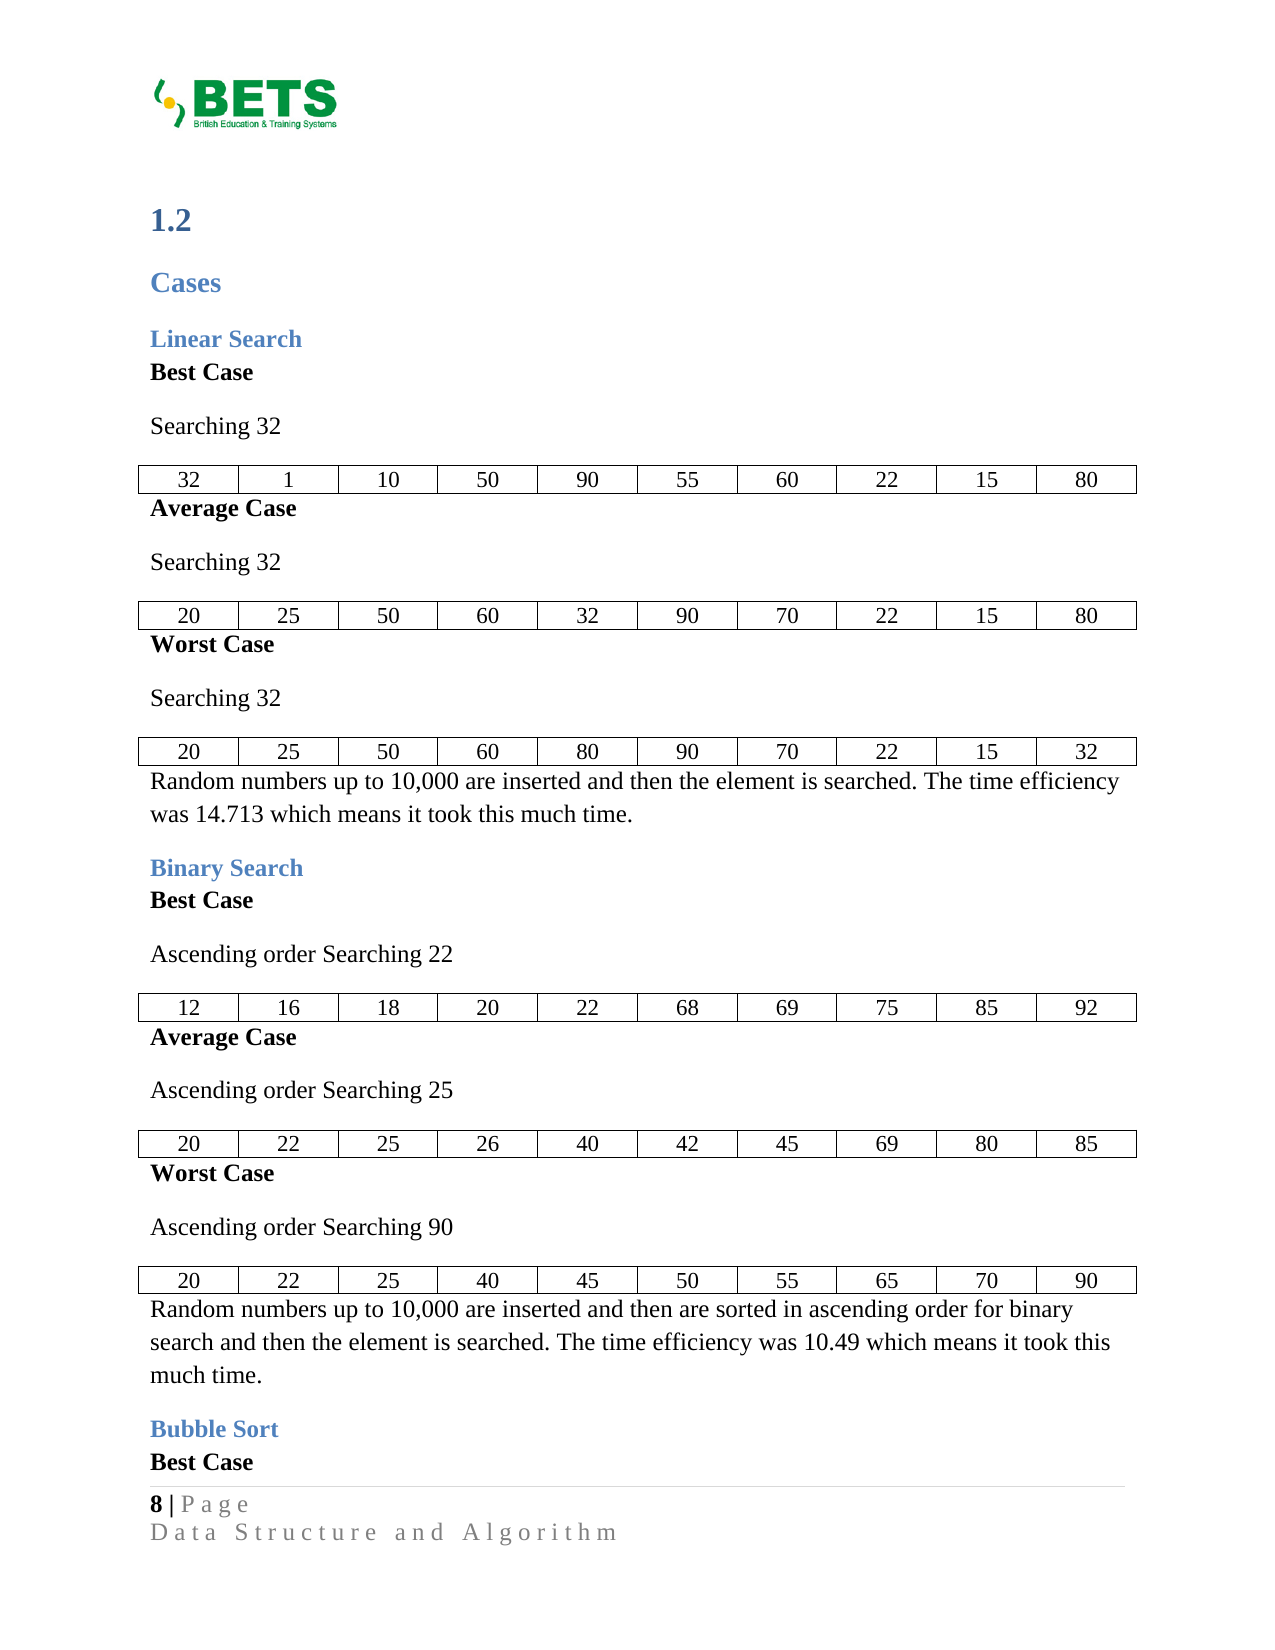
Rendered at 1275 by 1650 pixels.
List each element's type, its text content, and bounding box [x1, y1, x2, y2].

table_header 55 [738, 1267, 836, 1293]
table_header 1 [239, 466, 338, 492]
table_header 25 [239, 602, 338, 628]
subtitle Binary Search [150, 853, 1125, 881]
table_header 20 [438, 994, 537, 1021]
text Ascending order Searching 25 [150, 1076, 1125, 1104]
text Worst Case [150, 630, 1125, 658]
table_header 60 [438, 602, 537, 628]
table_header 85 [1037, 1131, 1136, 1157]
table_header 10 [339, 466, 437, 492]
subtitle Bubble Sort [150, 1414, 1125, 1443]
table_header 25 [339, 1131, 437, 1157]
subtitle 1.2 [150, 200, 1125, 238]
text Average Case [150, 494, 1125, 522]
table_header 15 [937, 738, 1036, 765]
table_header 26 [438, 1131, 537, 1157]
table_header 42 [638, 1131, 737, 1157]
table_header 69 [837, 1131, 936, 1157]
text Best Case [150, 886, 1125, 914]
table_header 32 [139, 466, 238, 492]
subtitle Cases [150, 265, 1125, 298]
table_header 18 [339, 994, 437, 1021]
table_header 40 [438, 1267, 537, 1293]
table_header 68 [638, 994, 737, 1021]
table_header 75 [837, 994, 936, 1021]
table_header 90 [638, 738, 737, 765]
table_header 22 [239, 1131, 338, 1157]
table_header 32 [1037, 738, 1136, 765]
table_header 85 [937, 994, 1036, 1021]
table_header 70 [937, 1267, 1036, 1293]
text Worst Case [150, 1158, 1125, 1187]
text Best Case [150, 357, 1125, 386]
table_header 69 [738, 994, 836, 1021]
text Searching 32 [150, 683, 1125, 712]
text Ascending order Searching 90 [150, 1212, 1125, 1241]
table_header 55 [638, 466, 737, 492]
table_header 70 [738, 602, 836, 628]
table_header 12 [139, 994, 238, 1021]
table_header 90 [638, 602, 737, 628]
table_header 45 [538, 1267, 637, 1293]
table_header 80 [538, 738, 637, 765]
table_header 22 [837, 738, 936, 765]
table_header 70 [738, 738, 836, 765]
text Average Case [150, 1022, 1125, 1051]
table_header 92 [1037, 994, 1136, 1021]
table_header 22 [538, 994, 637, 1021]
picture [150, 75, 339, 131]
subtitle Linear Search [150, 324, 1125, 353]
table_header 80 [1037, 466, 1136, 492]
table_header 50 [339, 738, 437, 765]
table_header 50 [638, 1267, 737, 1293]
table_header 20 [139, 1131, 238, 1157]
table_header 25 [239, 738, 338, 765]
table_header 60 [738, 466, 836, 492]
table_header 15 [937, 602, 1036, 628]
table_header 20 [139, 1267, 238, 1293]
table_header 65 [837, 1267, 936, 1293]
table_header 40 [538, 1131, 637, 1157]
table_header 45 [738, 1131, 836, 1157]
table_header 80 [1037, 602, 1136, 628]
table_header 22 [837, 602, 936, 628]
table_header 22 [239, 1267, 338, 1293]
table_header 20 [139, 738, 238, 765]
table_header 16 [239, 994, 338, 1021]
table_header 22 [837, 466, 936, 492]
table_header 90 [1037, 1267, 1136, 1293]
text Random numbers up to 10,000 are inserted and then are sorted in ascending order for binary search and then the element is searched. The time efficiency was 10.49 which means it took this much time. [150, 1294, 1125, 1389]
text Best Case [150, 1447, 1125, 1476]
table_header 60 [438, 738, 537, 765]
table_header 32 [538, 602, 637, 628]
text Ascending order Searching 22 [150, 939, 1125, 968]
text Random numbers up to 10,000 are inserted and then the element is searched. The time efficiency was 14.713 which means it took this much time. [150, 766, 1125, 827]
table_header 50 [438, 466, 537, 492]
table_header 25 [339, 1267, 437, 1293]
text Searching 32 [150, 547, 1125, 576]
text Searching 32 [150, 411, 1125, 440]
table_header 20 [139, 602, 238, 628]
table_header 50 [339, 602, 437, 628]
table_header 90 [538, 466, 637, 492]
table_header 80 [937, 1131, 1036, 1157]
table_header 15 [937, 466, 1036, 492]
